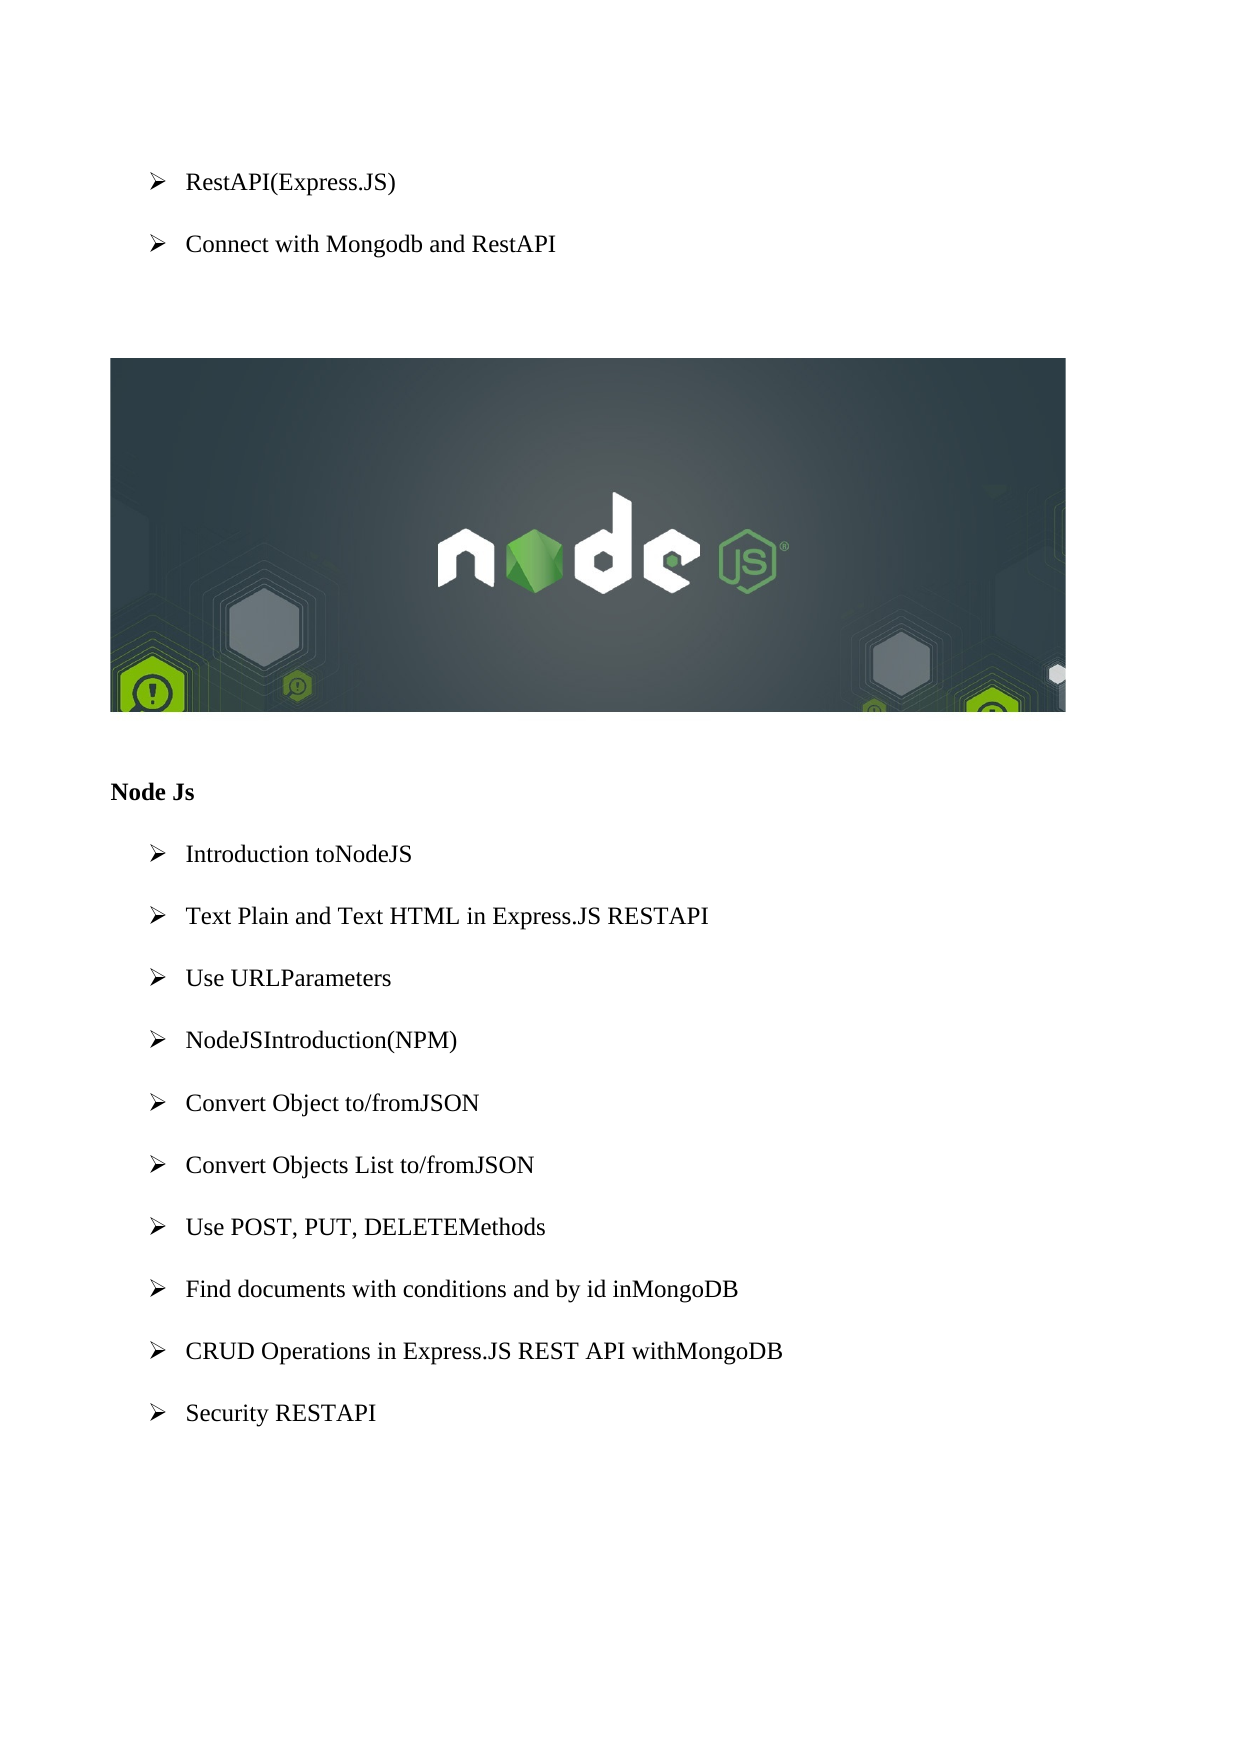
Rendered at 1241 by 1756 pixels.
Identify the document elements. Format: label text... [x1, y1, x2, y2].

list Use URLParameters [148, 963, 1065, 992]
list Introduction toNodeJS [148, 839, 1065, 868]
list RestAPI(Express.JS) [148, 167, 1065, 195]
list Find documents with conditions and by id inMongoDB [148, 1274, 1065, 1303]
list NodeJSIntroduction(NPM) [148, 1026, 1065, 1054]
list Convert Object to/fromJSON [148, 1088, 1065, 1116]
list Use POST, PUT, DELETEMethods [148, 1212, 1065, 1241]
list CRUD Operations in Express.JS REST API withMongoDB [148, 1336, 1065, 1365]
picture [110, 358, 1066, 721]
list Connect with Mongodb and RestAPI [148, 229, 1065, 257]
list Security RESTAPI [148, 1398, 1065, 1427]
list Convert Objects List to/fromJSON [148, 1150, 1065, 1178]
list Text Plain and Text HTML in Express.JS RESTAPI [148, 901, 1065, 930]
text Node Js [110, 777, 1065, 806]
